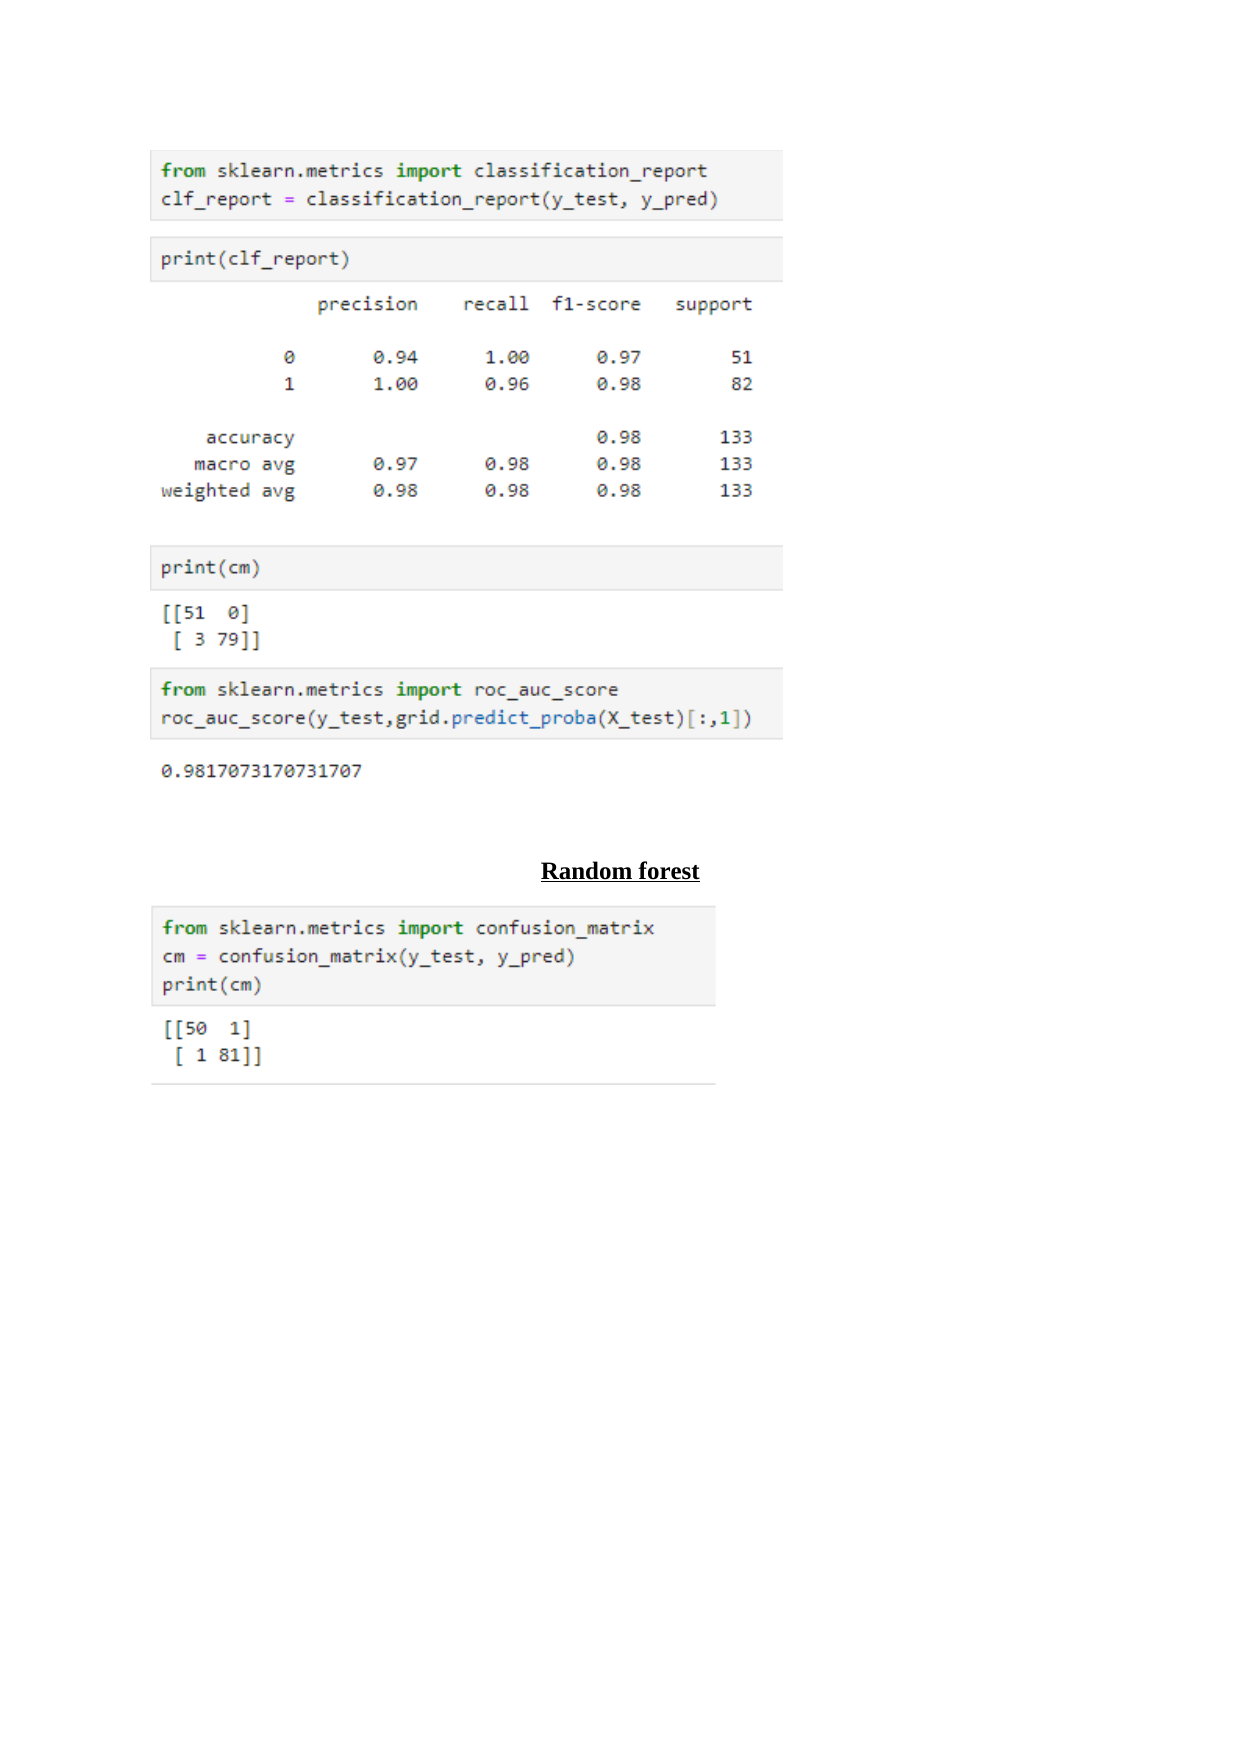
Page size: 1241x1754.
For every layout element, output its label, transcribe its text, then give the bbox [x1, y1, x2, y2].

picture [150, 150, 783, 790]
picture [150, 903, 716, 1085]
text Random forest [150, 856, 1090, 884]
